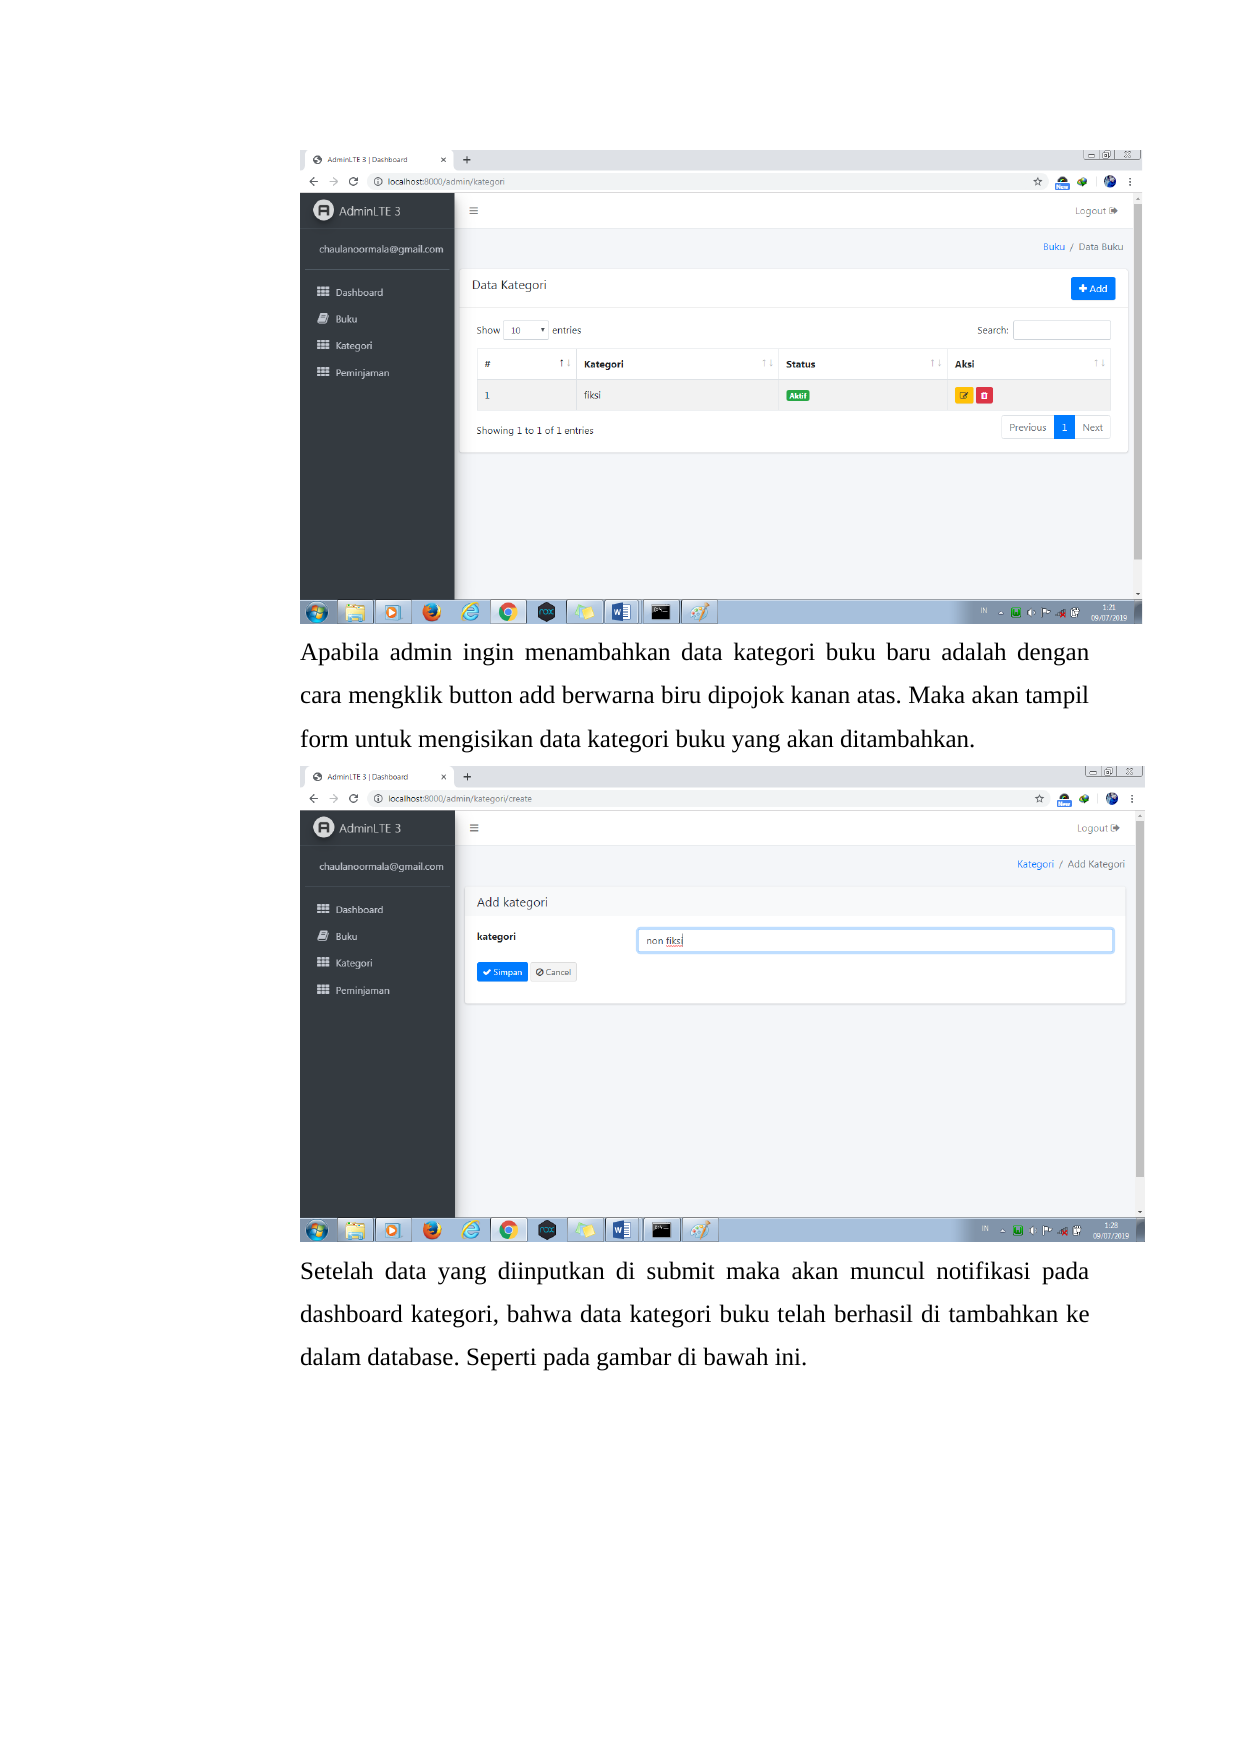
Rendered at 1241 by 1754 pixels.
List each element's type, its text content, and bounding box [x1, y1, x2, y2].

picture [300, 766, 1145, 1242]
picture [300, 150, 1143, 624]
list Setelah data yang diinputkan di submit maka akan muncul notifikasi pada dashboard kategori, bahwa data kategori buku telah berhasil di tambahkan ke dalam database. Seperti pada gambar di bawah ini. [300, 1256, 1090, 1371]
list Apabila admin ingin menambahkan data kategori buku baru adalah dengan cara mengklik button add berwarna biru dipojok kanan atas. Maka akan tampil form untuk mengisikan data kategori buku yang akan ditambahkan. [300, 637, 1090, 752]
